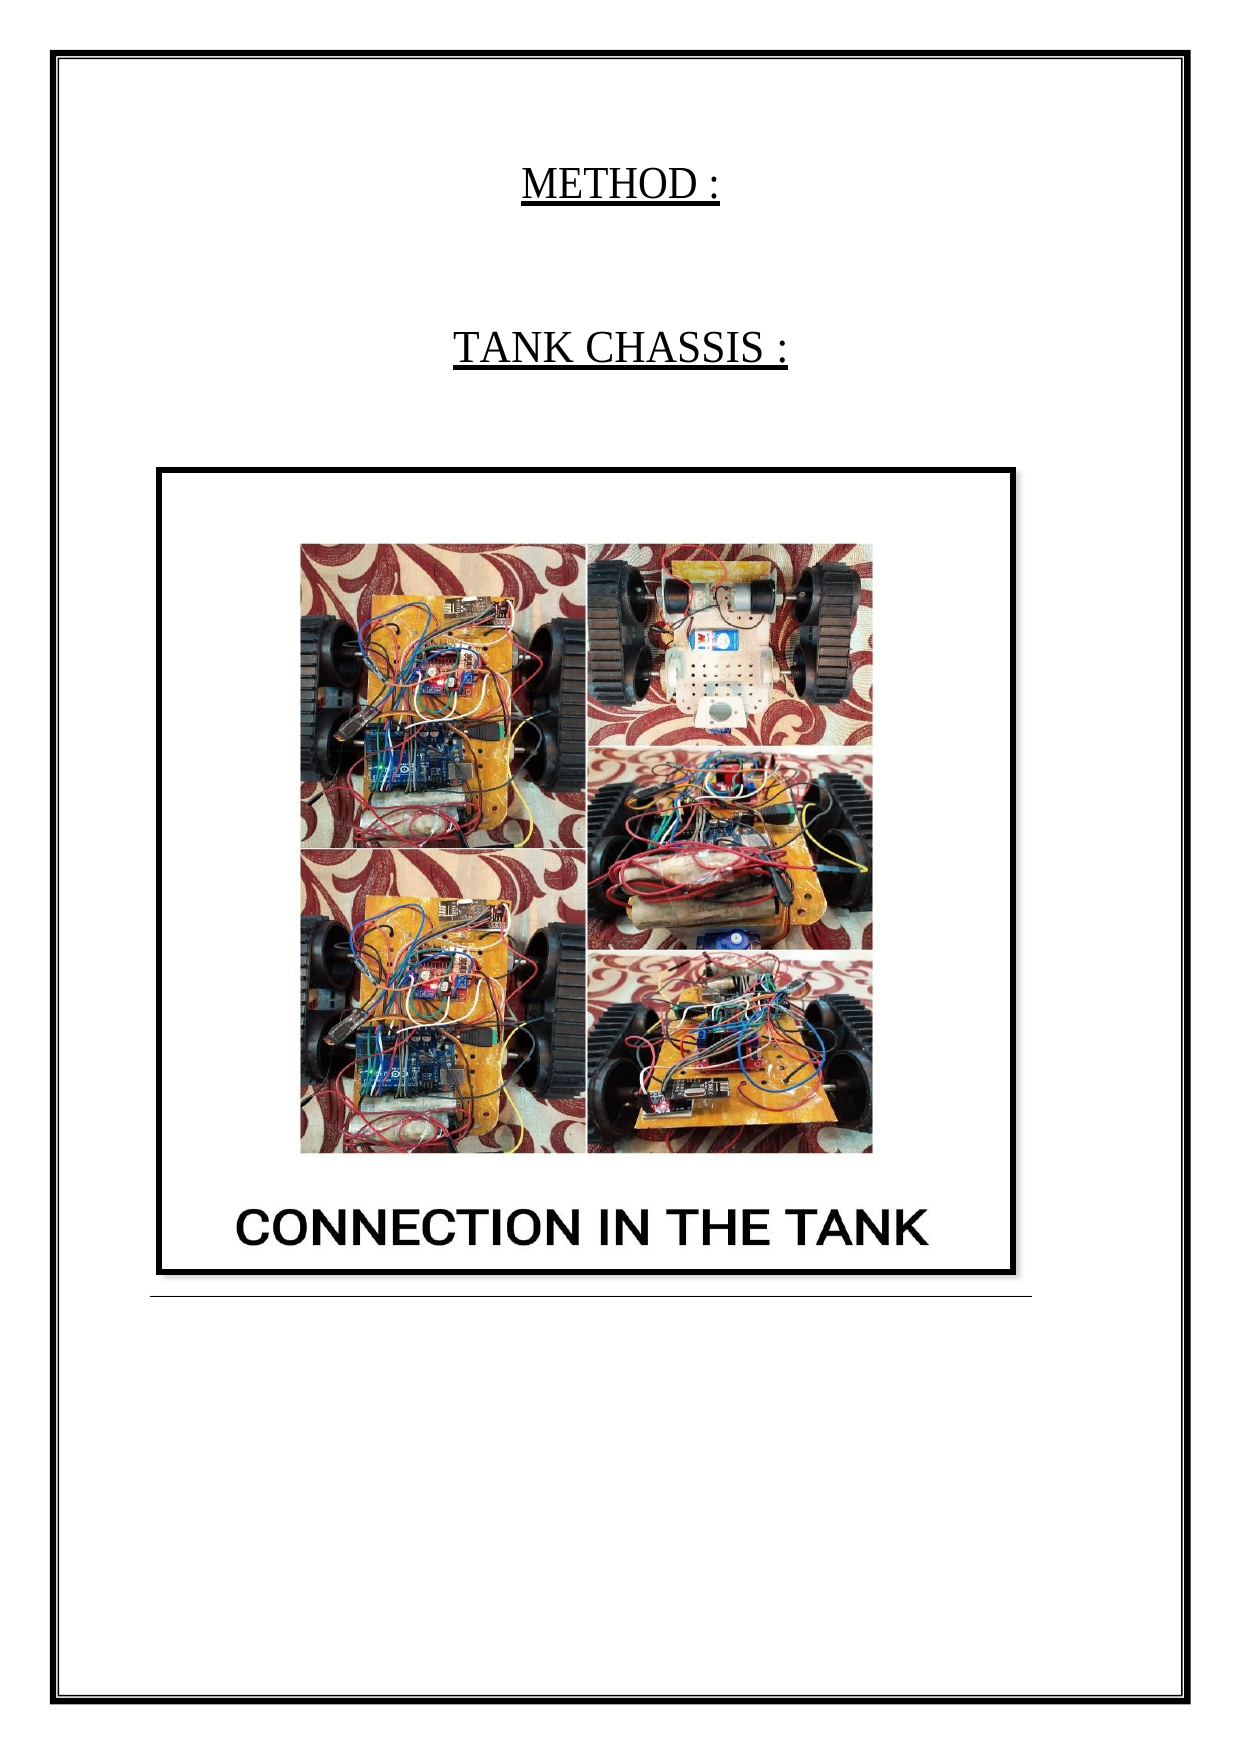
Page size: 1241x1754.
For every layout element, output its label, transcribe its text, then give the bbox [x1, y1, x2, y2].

subtitle METHOD : [249, 156, 992, 208]
text TANK CHASSIS : [249, 320, 992, 373]
picture [150, 462, 1032, 1297]
